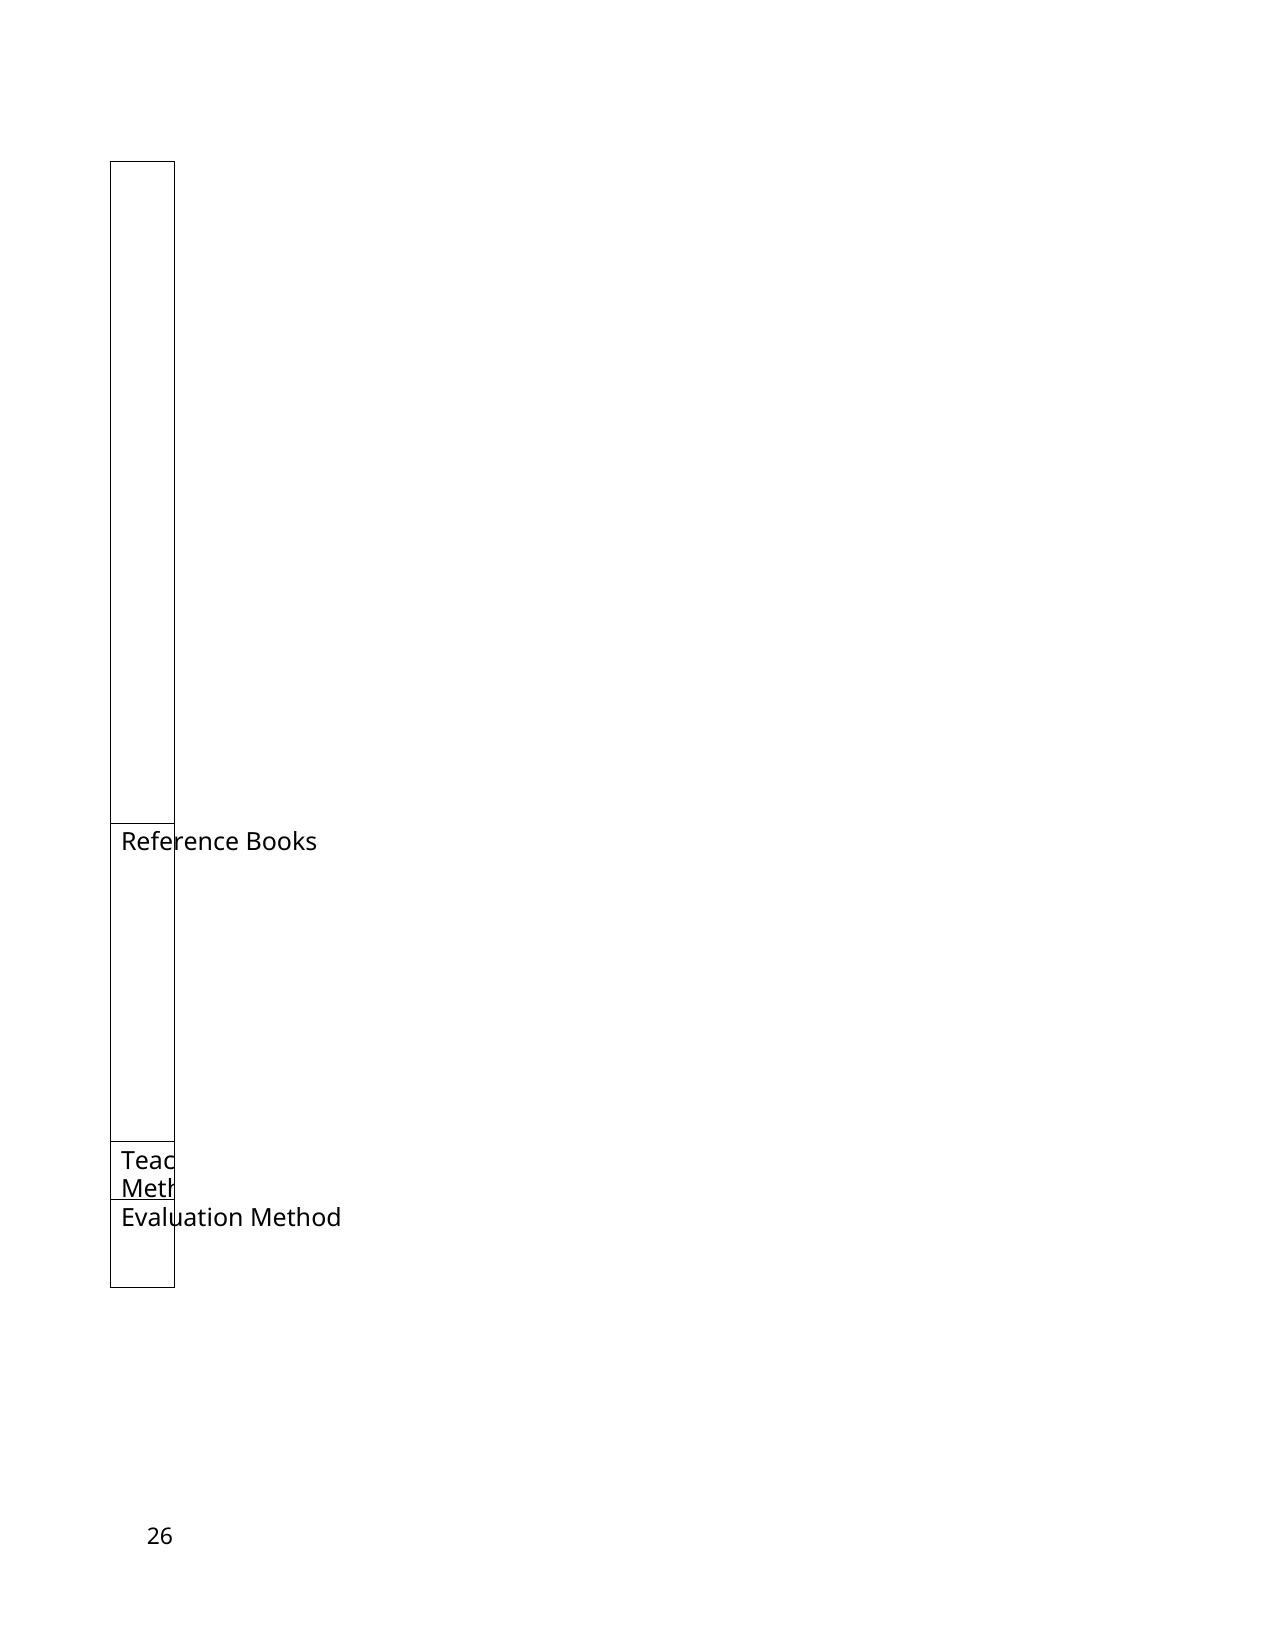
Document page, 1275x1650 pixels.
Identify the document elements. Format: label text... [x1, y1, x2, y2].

text 26 [120, 1519, 173, 1550]
table_cell Evaluation Method [111, 1200, 174, 1286]
table_cell Teaching Methodology [111, 1142, 174, 1199]
table_cell Reference Books [111, 824, 174, 1141]
table_header [111, 162, 174, 823]
